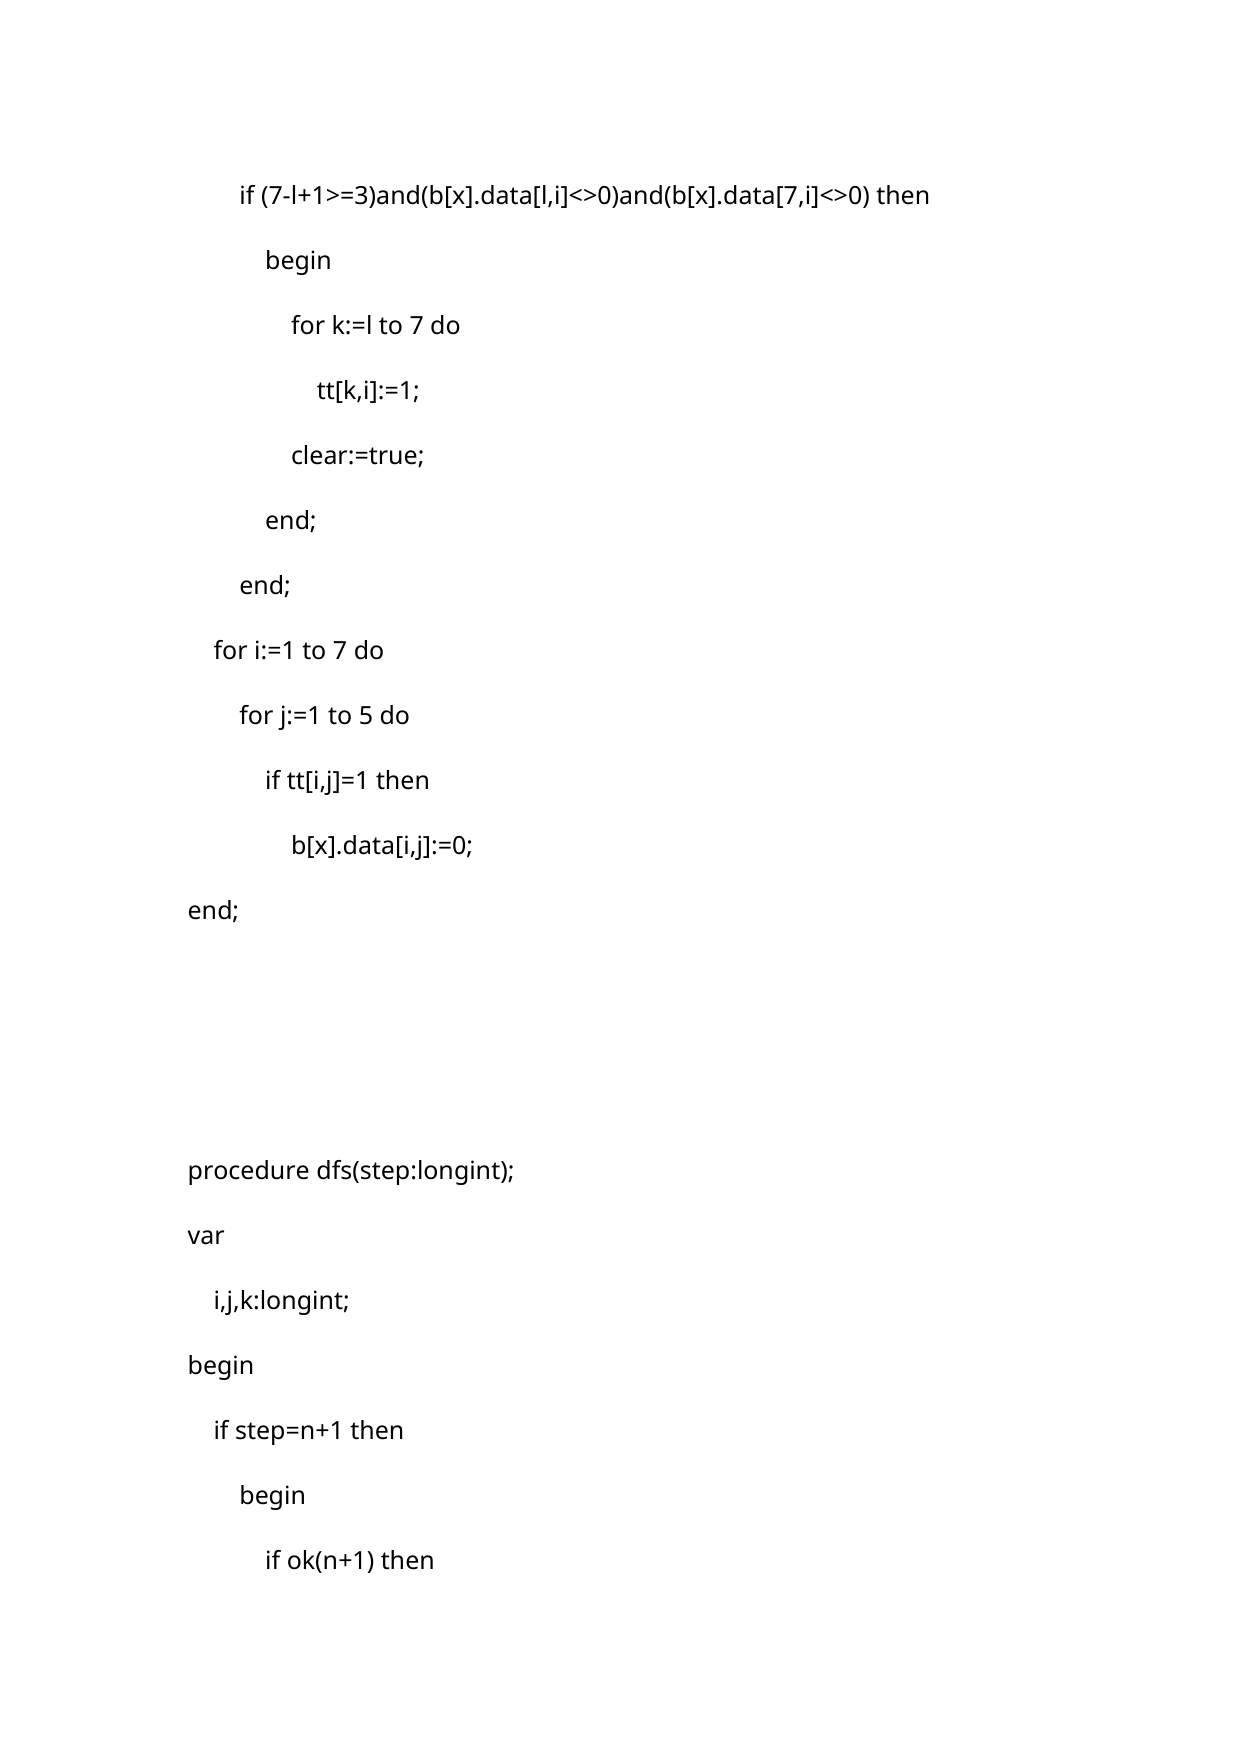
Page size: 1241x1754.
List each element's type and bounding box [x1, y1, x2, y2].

table_header [188, 162, 1182, 1592]
